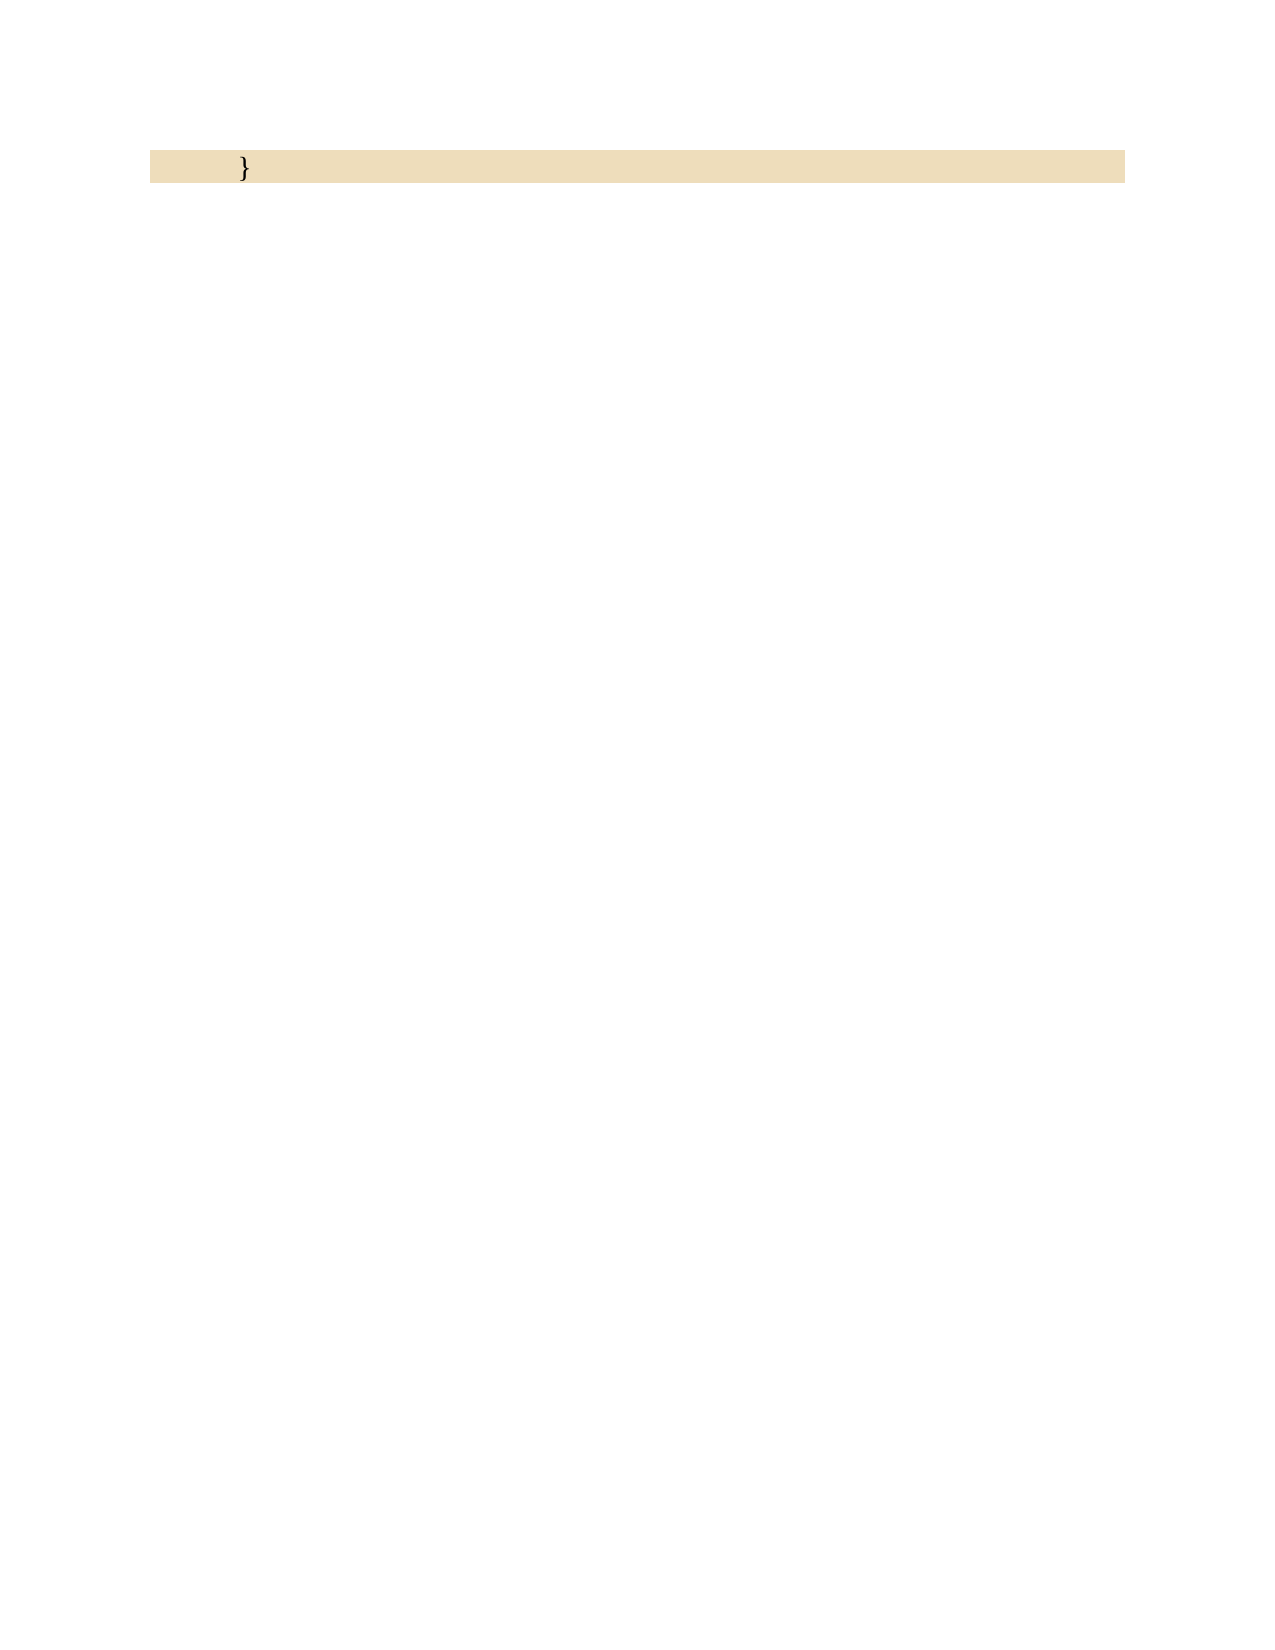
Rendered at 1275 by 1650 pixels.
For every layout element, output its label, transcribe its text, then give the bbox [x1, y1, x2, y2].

text } [150, 150, 1125, 183]
